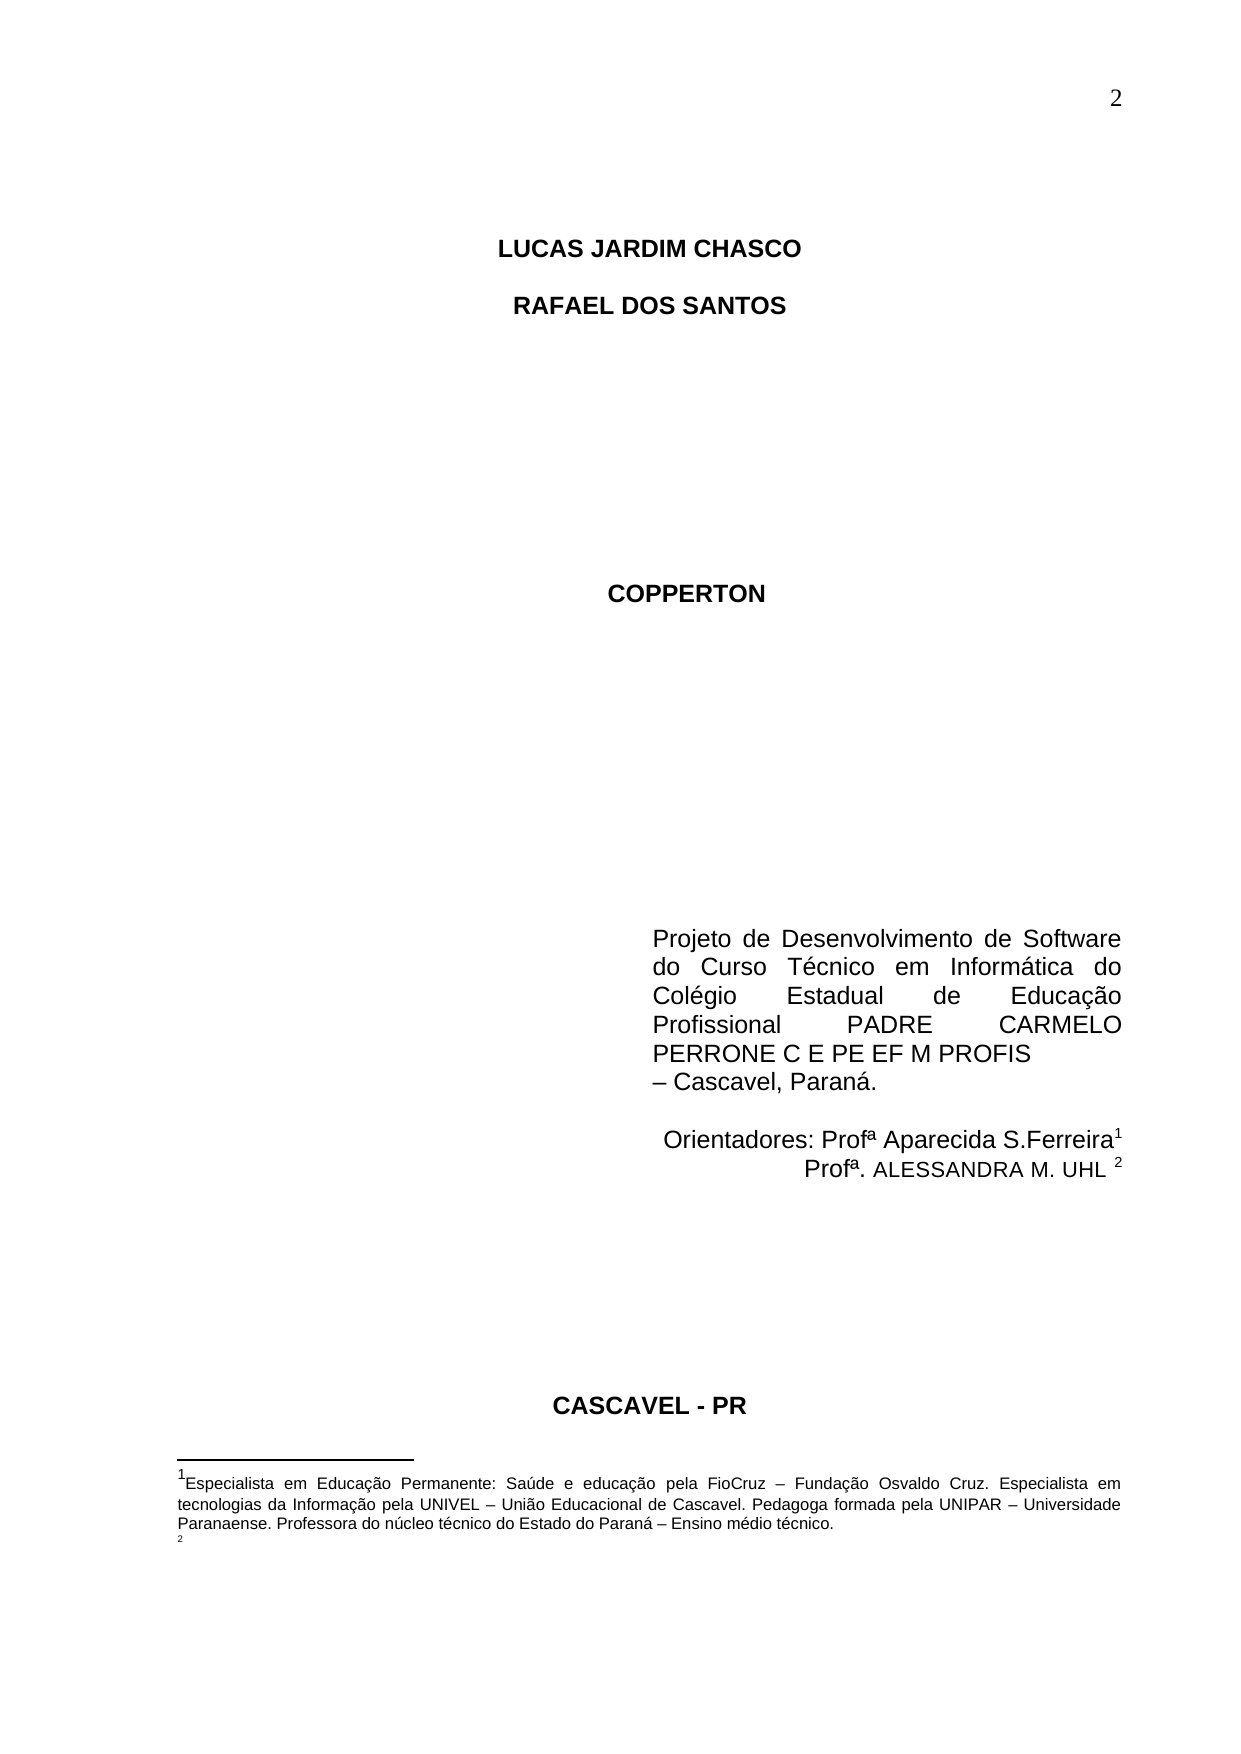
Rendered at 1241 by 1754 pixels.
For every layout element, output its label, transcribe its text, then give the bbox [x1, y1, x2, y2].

text LUCAS JARDIM CHASCO [177, 233, 1122, 262]
text Projeto de Desenvolvimento de Software do Curso Técnico em Informática do Colégio Estadual de Educação Profissional PADRE CARMELO PERRONE C E PE EF M PROFIS [652, 923, 1122, 1067]
text – Cascavel, Paraná. [652, 1067, 1122, 1096]
text CASCAVEL - PR [177, 1391, 1122, 1419]
text Profª. ALESSANDRA M. UHL 2 [768, 1153, 1122, 1182]
text RAFAEL DOS SANTOS [177, 291, 1122, 320]
text Orientadores: Profª Aparecida S.Ferreira [652, 1125, 1122, 1153]
text COPPERTON [177, 578, 1122, 607]
